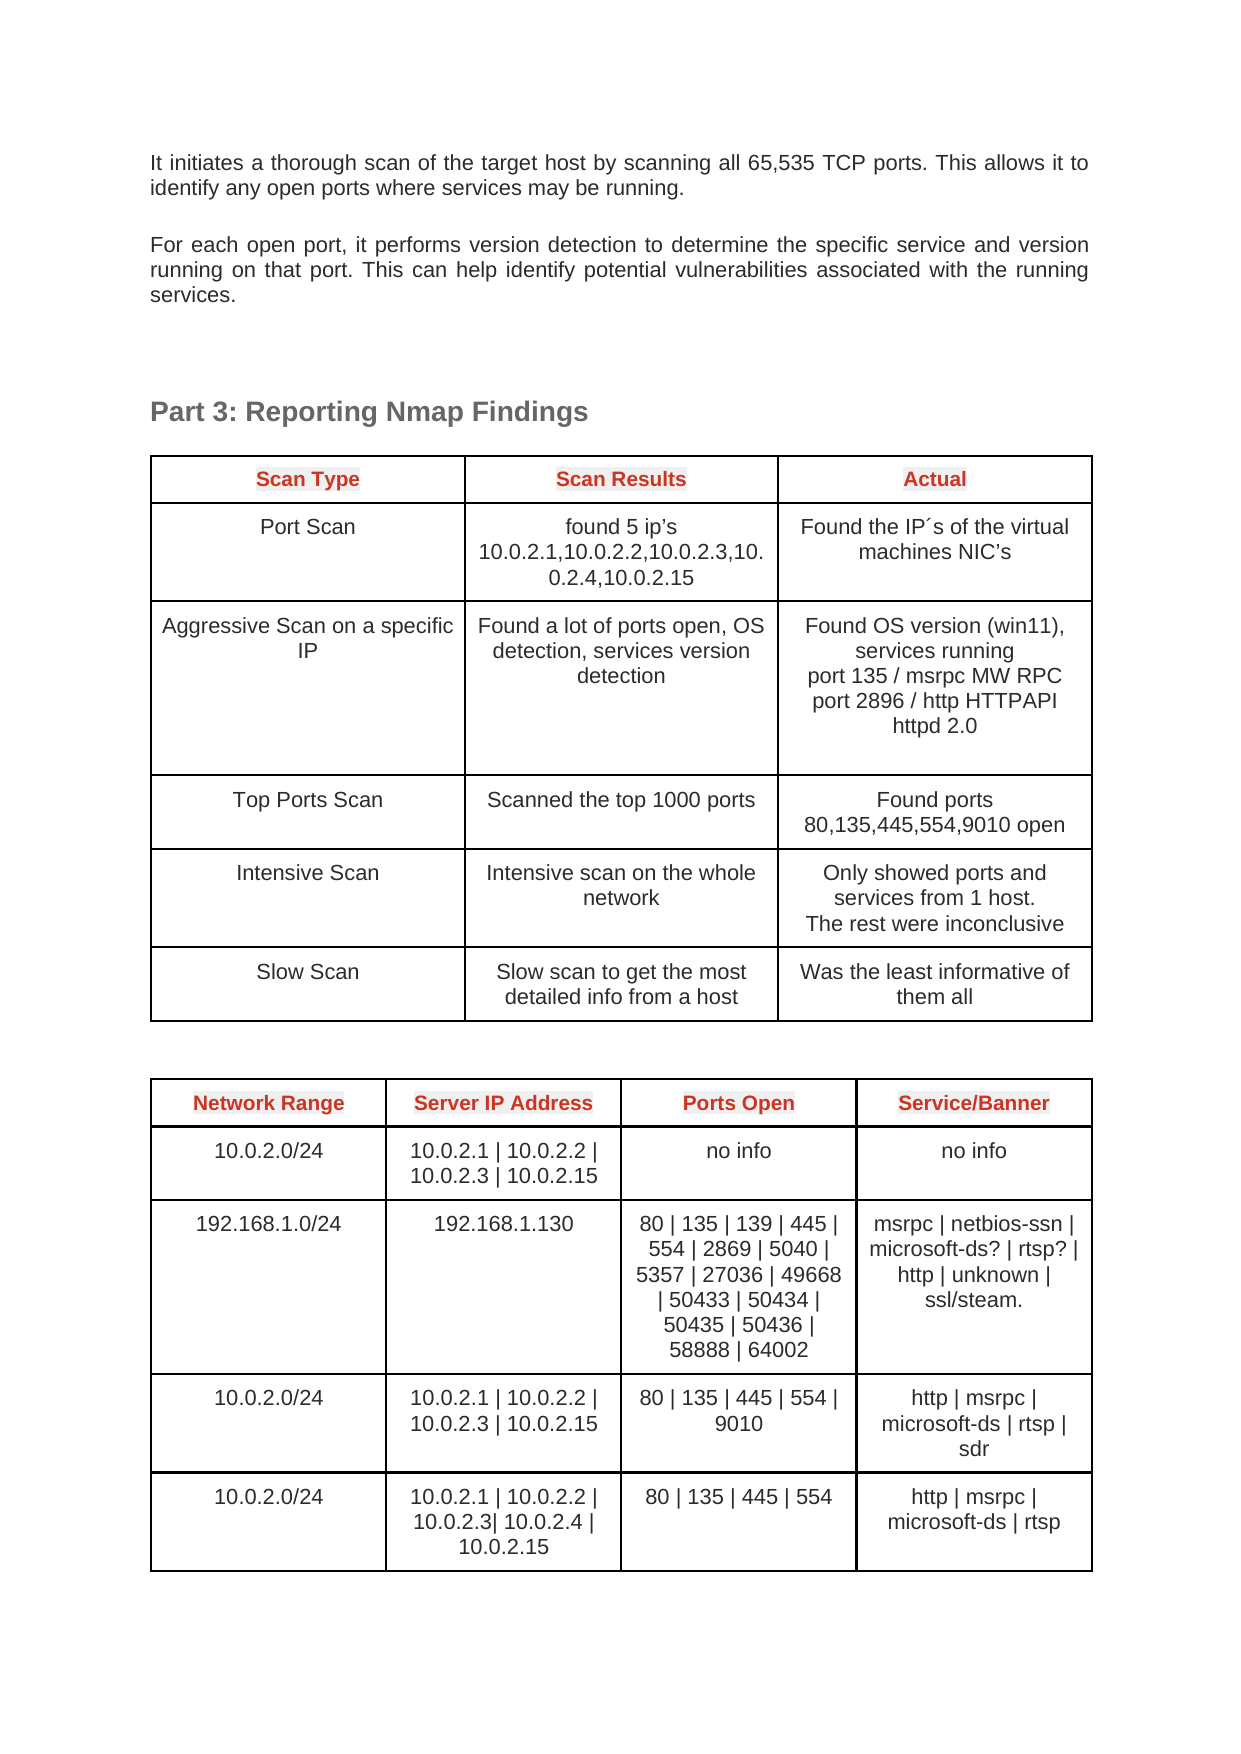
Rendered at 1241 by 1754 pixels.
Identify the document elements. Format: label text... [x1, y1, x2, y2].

table_cell 192.168.1.0/24 [152, 1201, 385, 1373]
table_cell Found OS version (win11), services running port 135 / msrpc MW RPC port 2896 / http HTTPAPI httpd 2.0 [779, 602, 1091, 774]
table_cell Slow Scan [152, 948, 464, 1019]
table_cell msrpc | netbios-ssn | microsoft-ds? | rtsp? | http | unknown | ssl/steam. [858, 1201, 1091, 1373]
table_cell 192.168.1.130 [387, 1201, 620, 1373]
table_cell no info [622, 1128, 855, 1199]
table_cell 10.0.2.1 | 10.0.2.2 | 10.0.2.3 | 10.0.2.15 [387, 1375, 620, 1471]
table_cell Aggressive Scan on a specific IP [152, 602, 464, 774]
table_cell no info [858, 1128, 1091, 1199]
table_cell Port Scan [152, 504, 464, 600]
table_cell http | msrpc | microsoft-ds | rtsp [858, 1474, 1091, 1570]
table_cell Slow scan to get the most detailed info from a host [466, 948, 777, 1019]
table_cell Found the IP´s of the virtual machines NIC’s [779, 504, 1091, 600]
table_cell Found a lot of ports open, OS detection, services version detection [466, 602, 777, 774]
table_cell 80 | 135 | 445 | 554 [622, 1474, 855, 1570]
table_header Server IP Address [387, 1080, 620, 1125]
table_header Network Range [152, 1080, 385, 1125]
table_cell found 5 ip’s 10.0.2.1,10.0.2.2,10.0.2.3,10.0.2.4,10.0.2.15 [466, 504, 777, 600]
table_cell Found ports 80,135,445,554,9010 open [779, 776, 1091, 848]
table_header Scan Results [466, 457, 777, 502]
subtitle Part 3: Reporting Nmap Findings [150, 395, 1090, 427]
table_cell Only showed ports and services from 1 host. The rest were inconclusive [779, 850, 1091, 946]
table_header Scan Type [152, 457, 464, 502]
table_cell 10.0.2.1 | 10.0.2.2 | 10.0.2.3| 10.0.2.4 | 10.0.2.15 [387, 1474, 620, 1570]
table_cell Intensive scan on the whole network [466, 850, 777, 946]
table_cell Scanned the top 1000 ports [466, 776, 777, 848]
table_cell Top Ports Scan [152, 776, 464, 848]
table_cell Intensive Scan [152, 850, 464, 946]
table_cell 10.0.2.0/24 [152, 1128, 385, 1199]
text It initiates a thorough scan of the target host by scanning all 65,535 TCP ports. This allows it to identify any open ports where services may be running. [150, 150, 1090, 200]
table_cell Was the least informative of them all [779, 948, 1091, 1019]
table_cell 80 | 135 | 445 | 554 | 9010 [622, 1375, 855, 1471]
text For each open port, it performs version detection to determine the specific service and version running on that port. This can help identify potential vulnerabilities associated with the running services. [150, 232, 1090, 307]
table_cell 10.0.2.0/24 [152, 1375, 385, 1471]
table_header Actual [779, 457, 1091, 502]
table_cell http | msrpc | microsoft-ds | rtsp | sdr [858, 1375, 1091, 1471]
table_header Service/Banner [858, 1080, 1091, 1125]
table_cell 80 | 135 | 139 | 445 | 554 | 2869 | 5040 | 5357 | 27036 | 49668 | 50433 | 50434 | 50435 | 50436 | 58888 | 64002 [622, 1201, 855, 1373]
table_cell 10.0.2.0/24 [152, 1474, 385, 1570]
table_cell 10.0.2.1 | 10.0.2.2 | 10.0.2.3 | 10.0.2.15 [387, 1128, 620, 1199]
table_header Ports Open [622, 1080, 855, 1125]
